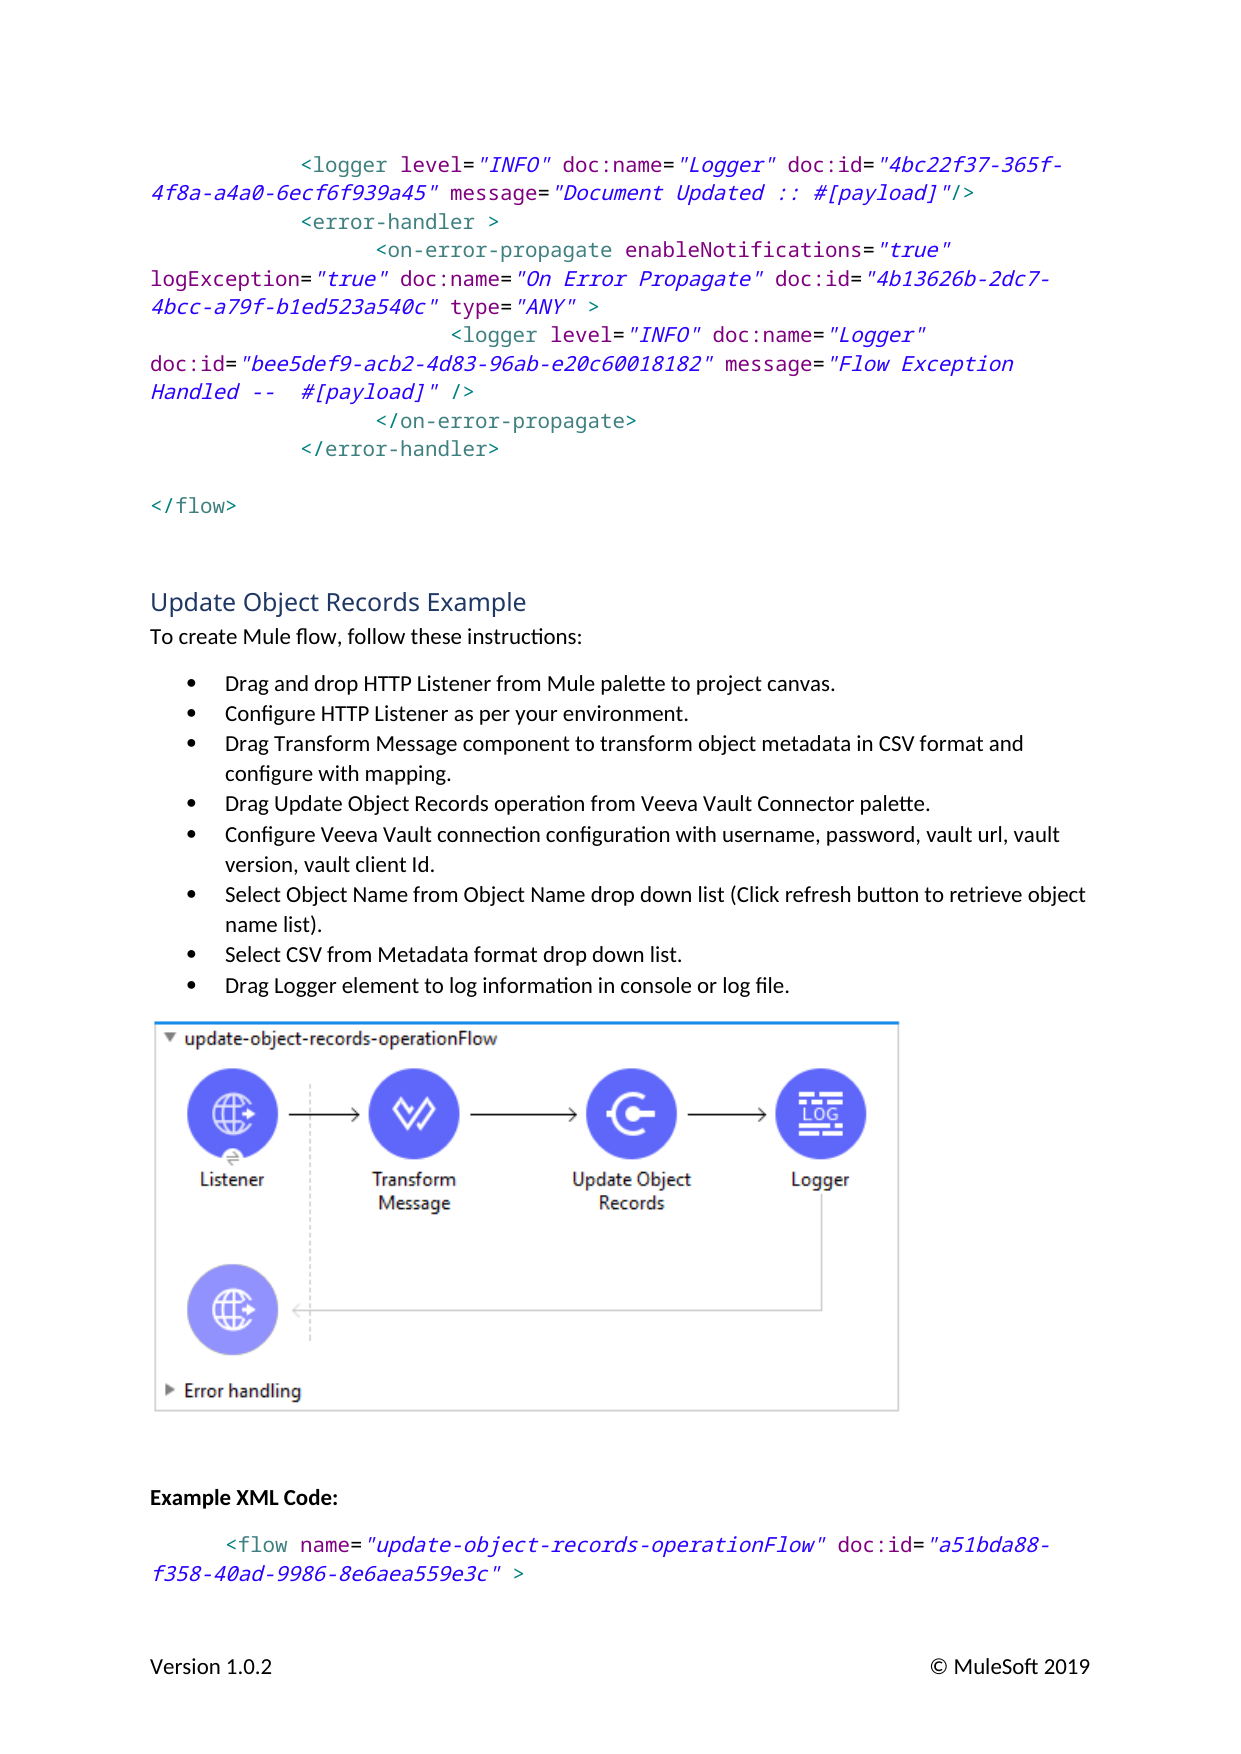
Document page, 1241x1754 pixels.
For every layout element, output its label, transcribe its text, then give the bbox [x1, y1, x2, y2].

list Drag Update Object Records operation from Veeva Vault Connector palette. [187, 789, 1090, 817]
list Configure Veeva Vault connection configuration with username, password, vault url, vault version, vault client Id. [187, 820, 1090, 878]
list Select CSV from Metadata format drop down list. [187, 941, 1090, 968]
list Drag Logger element to log information in console or log file. [187, 971, 1090, 999]
subtitle Update Object Records Example [150, 585, 1090, 619]
text To create Mule flow, follow these instructions: [150, 622, 1090, 650]
text <error-handler > [150, 207, 1090, 235]
text </error-handler> [150, 434, 1090, 463]
text </flow> [150, 491, 1090, 519]
text Example XML Code: [150, 1483, 1090, 1511]
list Select Object Name from Object Name drop down list (Click refresh button to retrieve object name list). [187, 880, 1090, 938]
text <logger level="INFO" doc:name="Logger" doc:id="4bc22f37-365f-4f8a-a4a0-6ecf6f939a45" message="Document Updated :: #[payload]"/> [150, 150, 1090, 207]
text <logger level="INFO" doc:name="Logger" doc:id="bee5def9-acb2-4d83-96ab-e20c60018182" message="Flow Exception Handled -- #[payload]" /> [150, 321, 1090, 406]
text <on-error-propagate enableNotifications="true" logException="true" doc:name="On Error Propagate" doc:id="4b13626b-2dc7-4bcc-a79f-b1ed523a540c" type="ANY" > [150, 235, 1090, 321]
text </on-error-propagate> [150, 406, 1090, 434]
text <flow name="update-object-records-operationFlow" doc:id="a51bda88-f358-40ad-9986-8e6aea559e3c" > [150, 1530, 1090, 1587]
list Drag and drop HTTP Listener from Mule palette to project canvas. [187, 669, 1090, 697]
picture [150, 1017, 904, 1418]
list Configure HTTP Listener as per your environment. [187, 699, 1090, 727]
list Drag Transform Message component to transform object metadata in CSV format and configure with mapping. [187, 729, 1090, 787]
